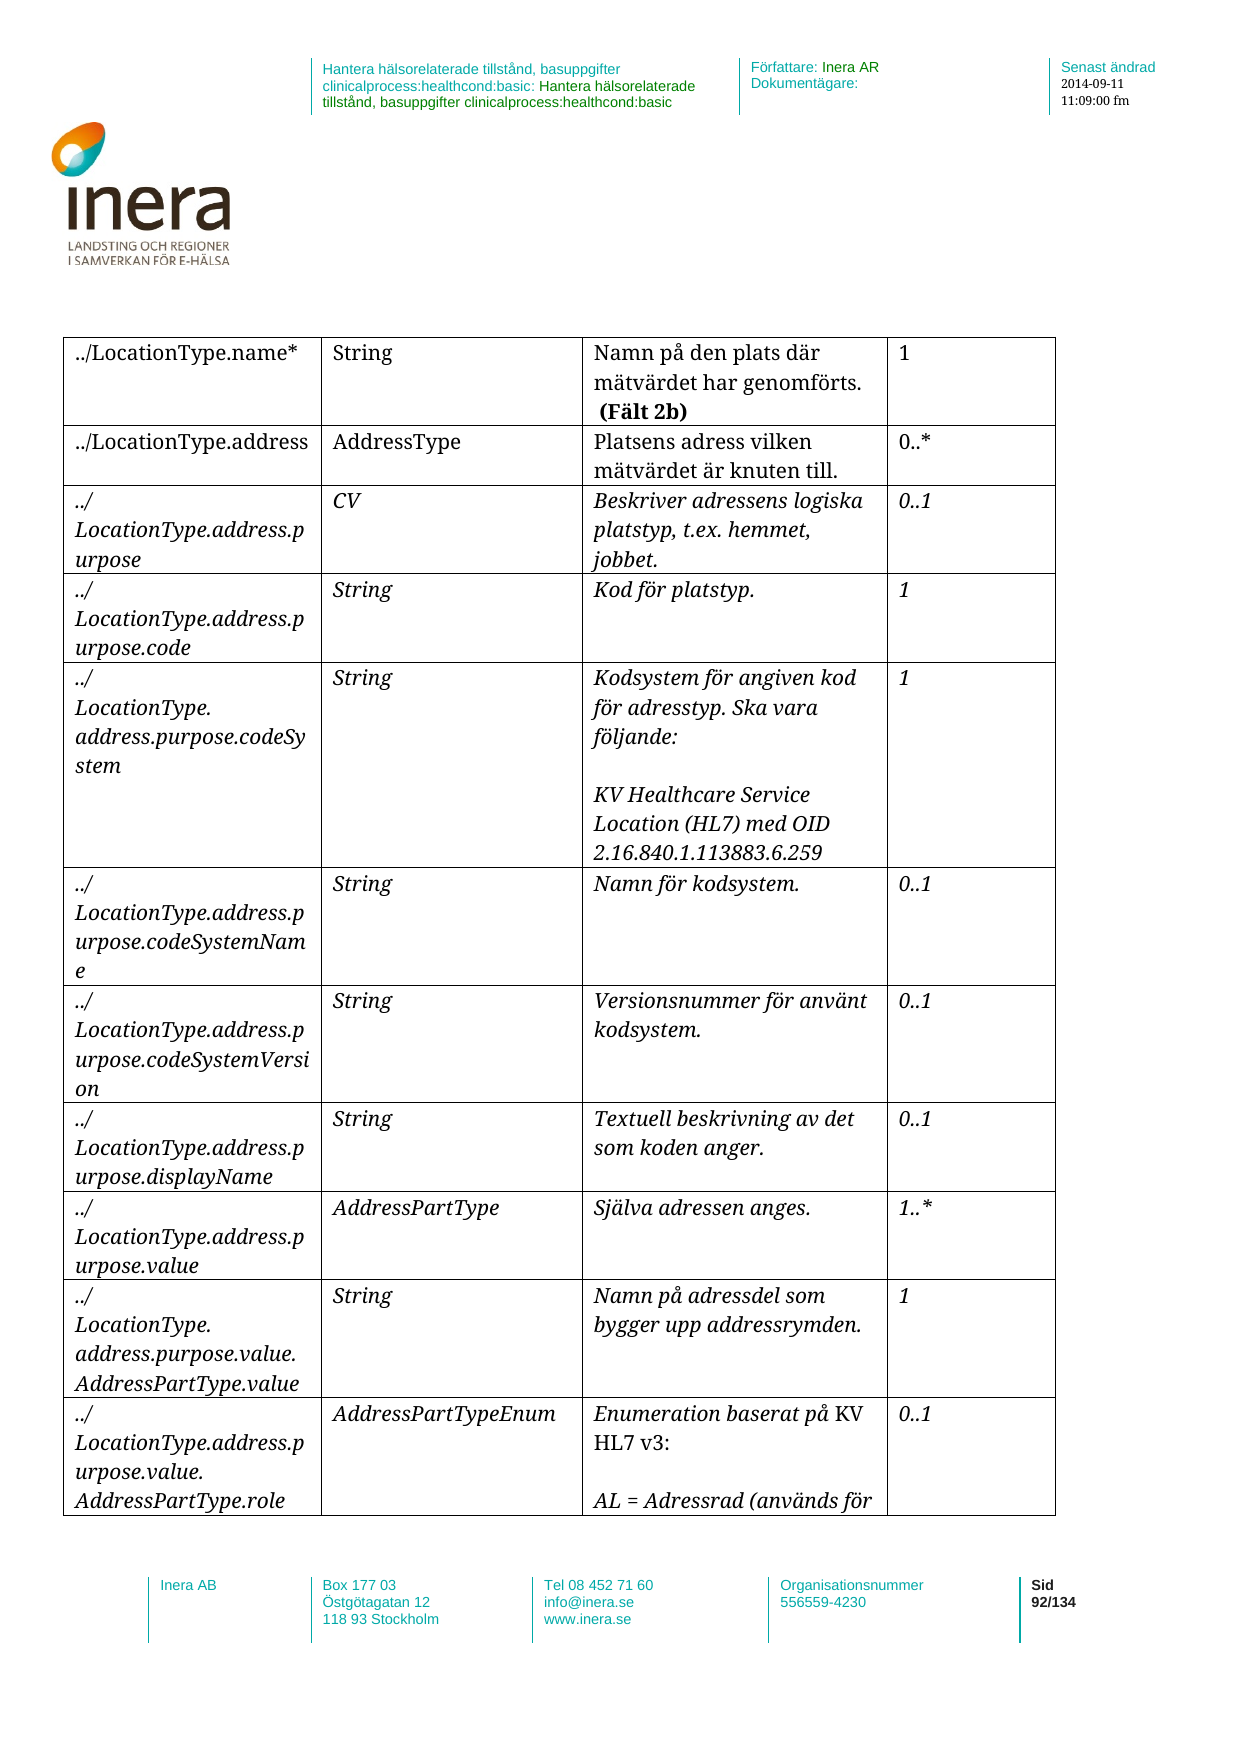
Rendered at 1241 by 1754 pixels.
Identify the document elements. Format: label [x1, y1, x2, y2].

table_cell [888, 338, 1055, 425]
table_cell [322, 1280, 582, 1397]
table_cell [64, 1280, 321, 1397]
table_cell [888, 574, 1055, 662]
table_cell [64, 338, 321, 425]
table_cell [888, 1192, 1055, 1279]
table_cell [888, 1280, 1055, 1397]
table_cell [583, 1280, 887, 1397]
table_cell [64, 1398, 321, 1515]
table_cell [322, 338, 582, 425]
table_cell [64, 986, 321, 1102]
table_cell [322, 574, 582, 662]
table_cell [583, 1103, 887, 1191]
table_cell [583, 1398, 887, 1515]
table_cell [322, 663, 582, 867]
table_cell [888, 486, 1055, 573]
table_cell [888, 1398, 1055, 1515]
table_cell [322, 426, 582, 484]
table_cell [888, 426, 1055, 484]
picture [51, 122, 230, 265]
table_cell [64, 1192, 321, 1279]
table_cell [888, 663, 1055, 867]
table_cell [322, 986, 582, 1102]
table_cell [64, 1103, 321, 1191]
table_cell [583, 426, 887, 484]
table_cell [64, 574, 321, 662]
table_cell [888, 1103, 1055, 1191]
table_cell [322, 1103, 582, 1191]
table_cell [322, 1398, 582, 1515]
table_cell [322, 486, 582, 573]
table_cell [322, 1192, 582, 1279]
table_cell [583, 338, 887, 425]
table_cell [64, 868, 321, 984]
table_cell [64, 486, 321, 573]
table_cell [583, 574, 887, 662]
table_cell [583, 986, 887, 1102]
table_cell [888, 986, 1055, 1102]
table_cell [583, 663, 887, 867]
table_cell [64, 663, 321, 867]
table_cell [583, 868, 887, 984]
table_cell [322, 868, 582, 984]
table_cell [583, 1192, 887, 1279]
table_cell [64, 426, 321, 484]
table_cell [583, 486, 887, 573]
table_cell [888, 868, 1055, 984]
